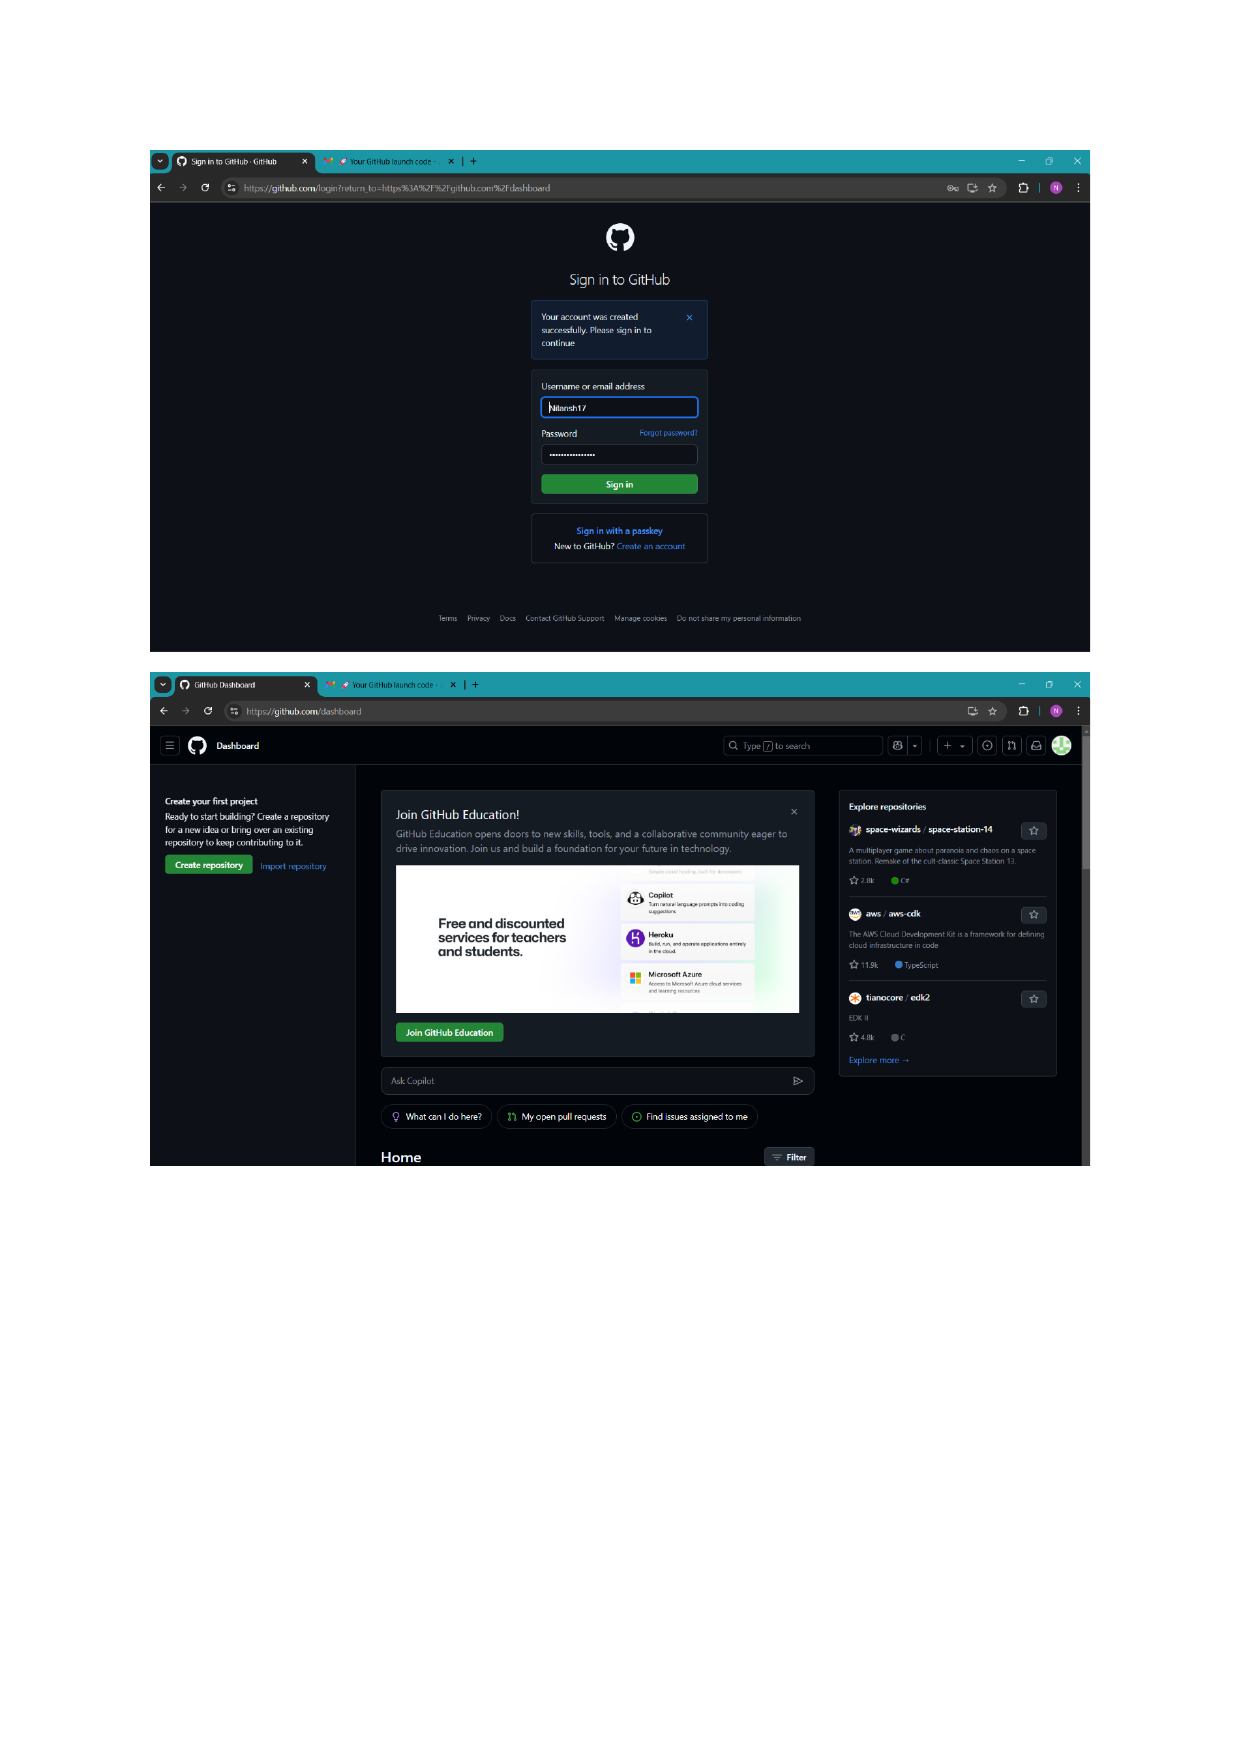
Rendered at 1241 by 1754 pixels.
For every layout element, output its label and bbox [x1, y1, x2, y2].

picture [150, 672, 1091, 1166]
picture [150, 150, 1091, 652]
